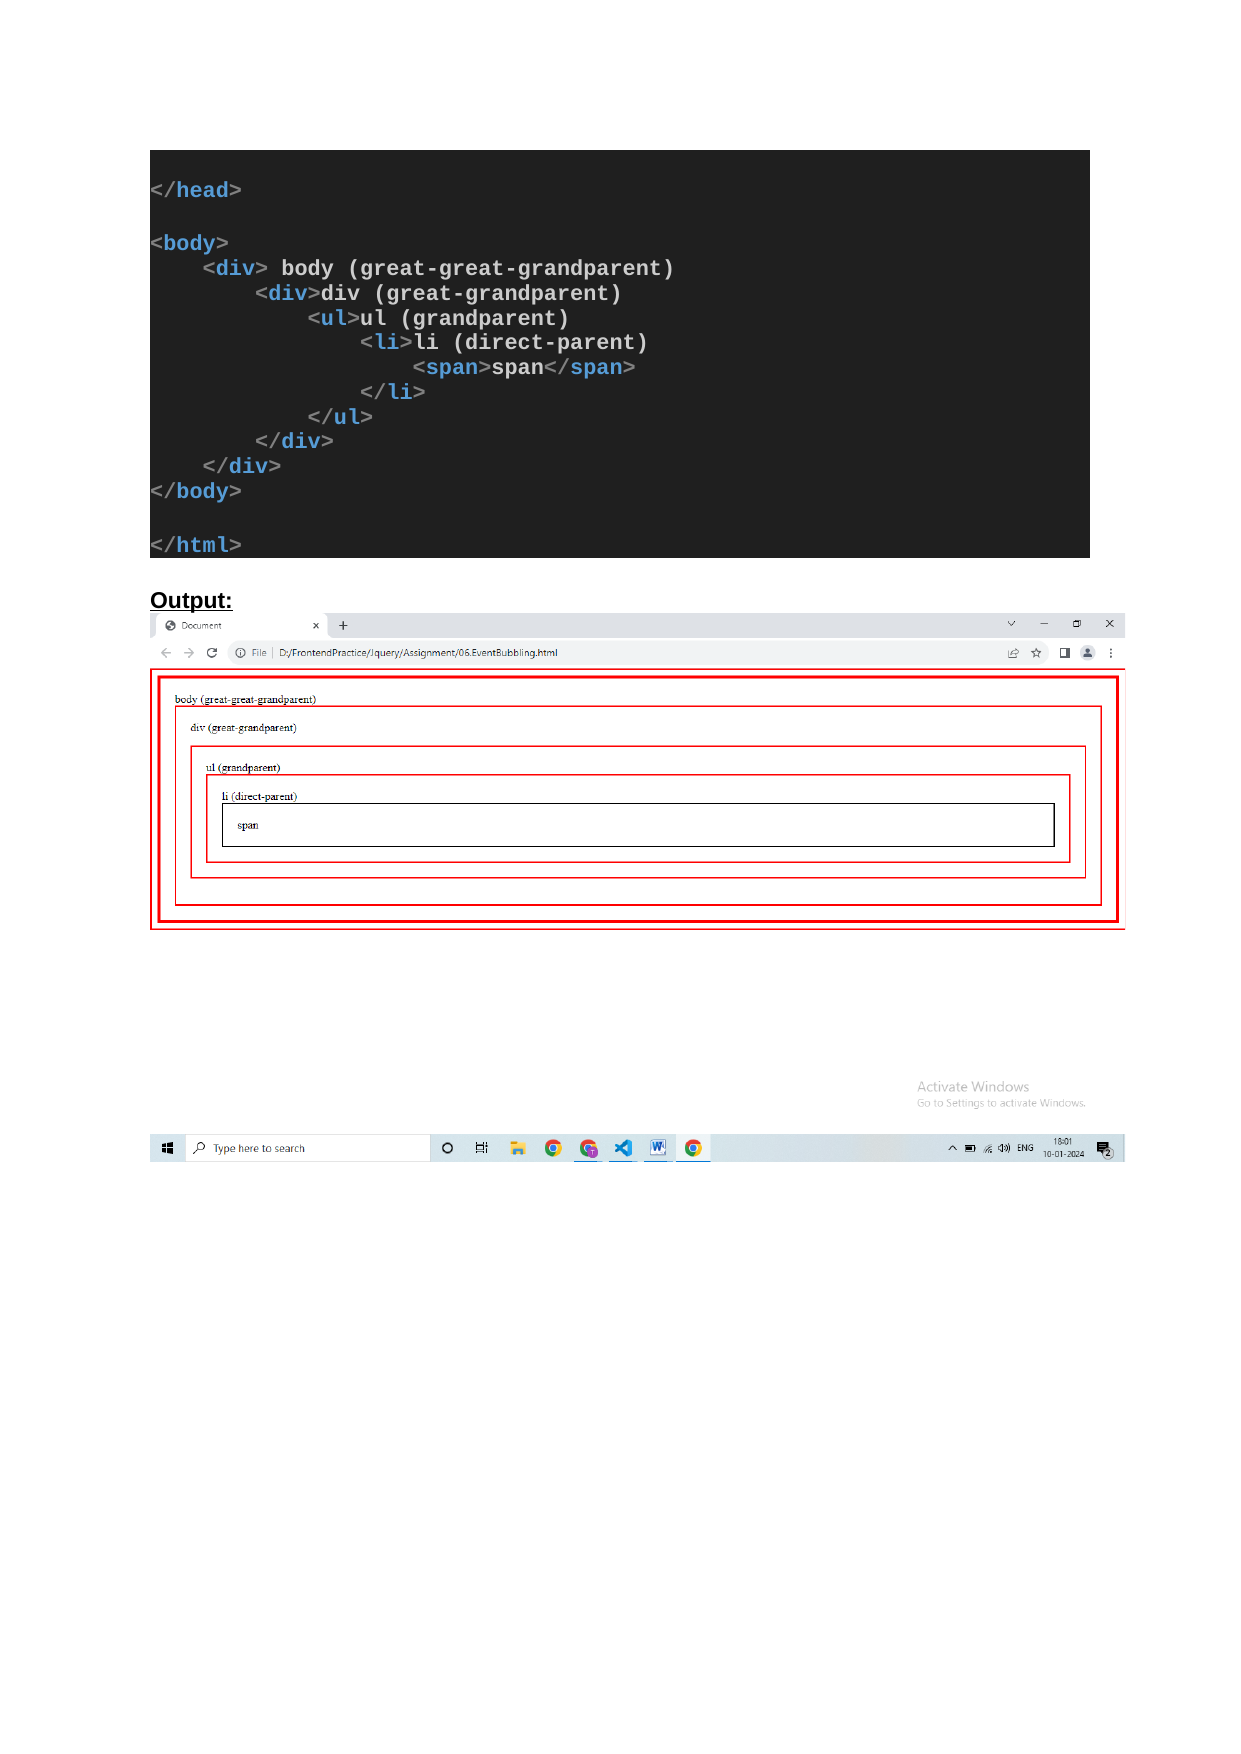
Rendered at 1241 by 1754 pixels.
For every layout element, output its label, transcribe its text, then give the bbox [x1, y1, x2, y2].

text </html> [150, 534, 1090, 558]
picture [150, 613, 1125, 1162]
text <div>div (great-grandparent) [150, 282, 1090, 307]
text </ul> [150, 406, 1090, 431]
text </div> [150, 431, 1090, 455]
text <ul>ul (grandparent) [150, 307, 1090, 331]
text </body> [150, 480, 1090, 505]
text </li> [150, 381, 1090, 406]
text <div> body (great-great-grandparent) [150, 257, 1090, 282]
text </head> [150, 179, 1090, 203]
text <span>span</span> [150, 356, 1090, 381]
text <li>li (direct-parent) [150, 331, 1090, 356]
text Output: [150, 587, 1090, 613]
text </div> [150, 455, 1090, 480]
text <body> [150, 232, 1090, 257]
